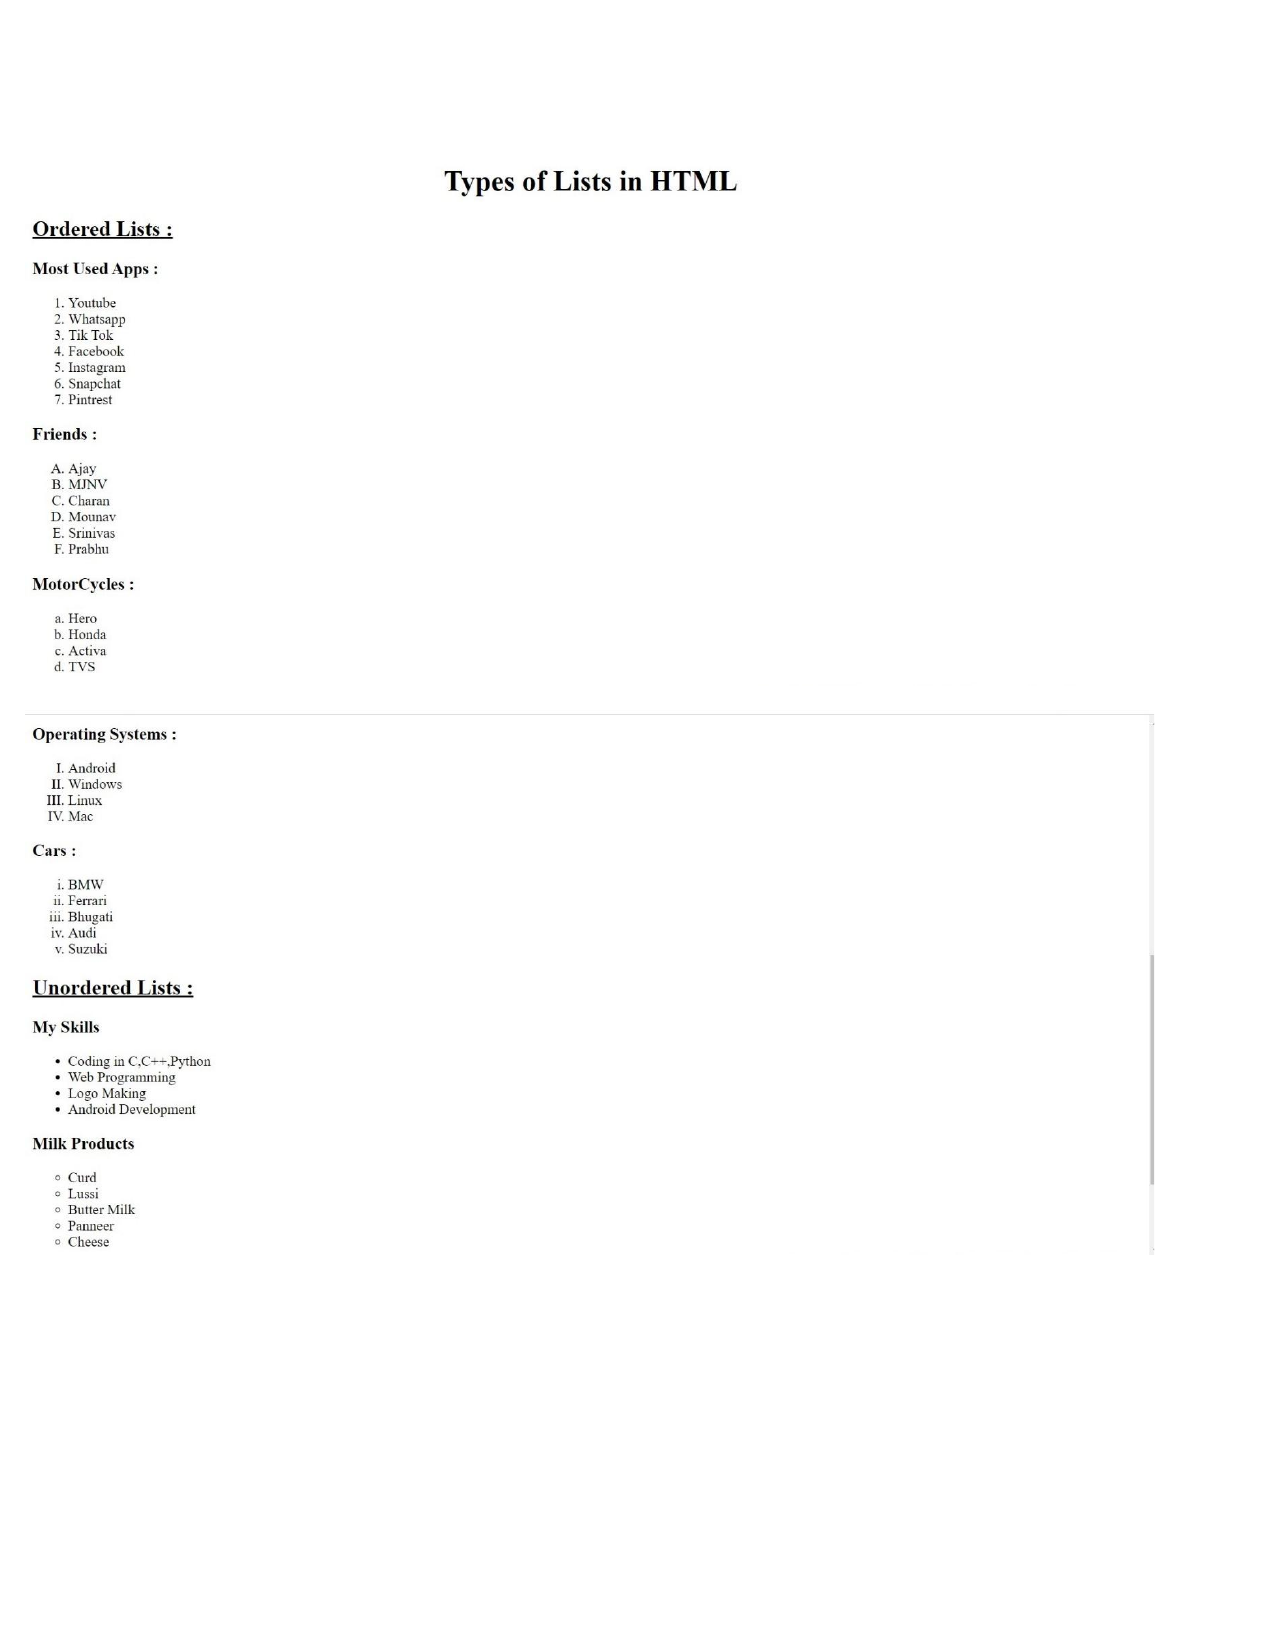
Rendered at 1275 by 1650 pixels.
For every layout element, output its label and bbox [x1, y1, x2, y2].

picture [25, 147, 1155, 686]
picture [25, 710, 1155, 1255]
